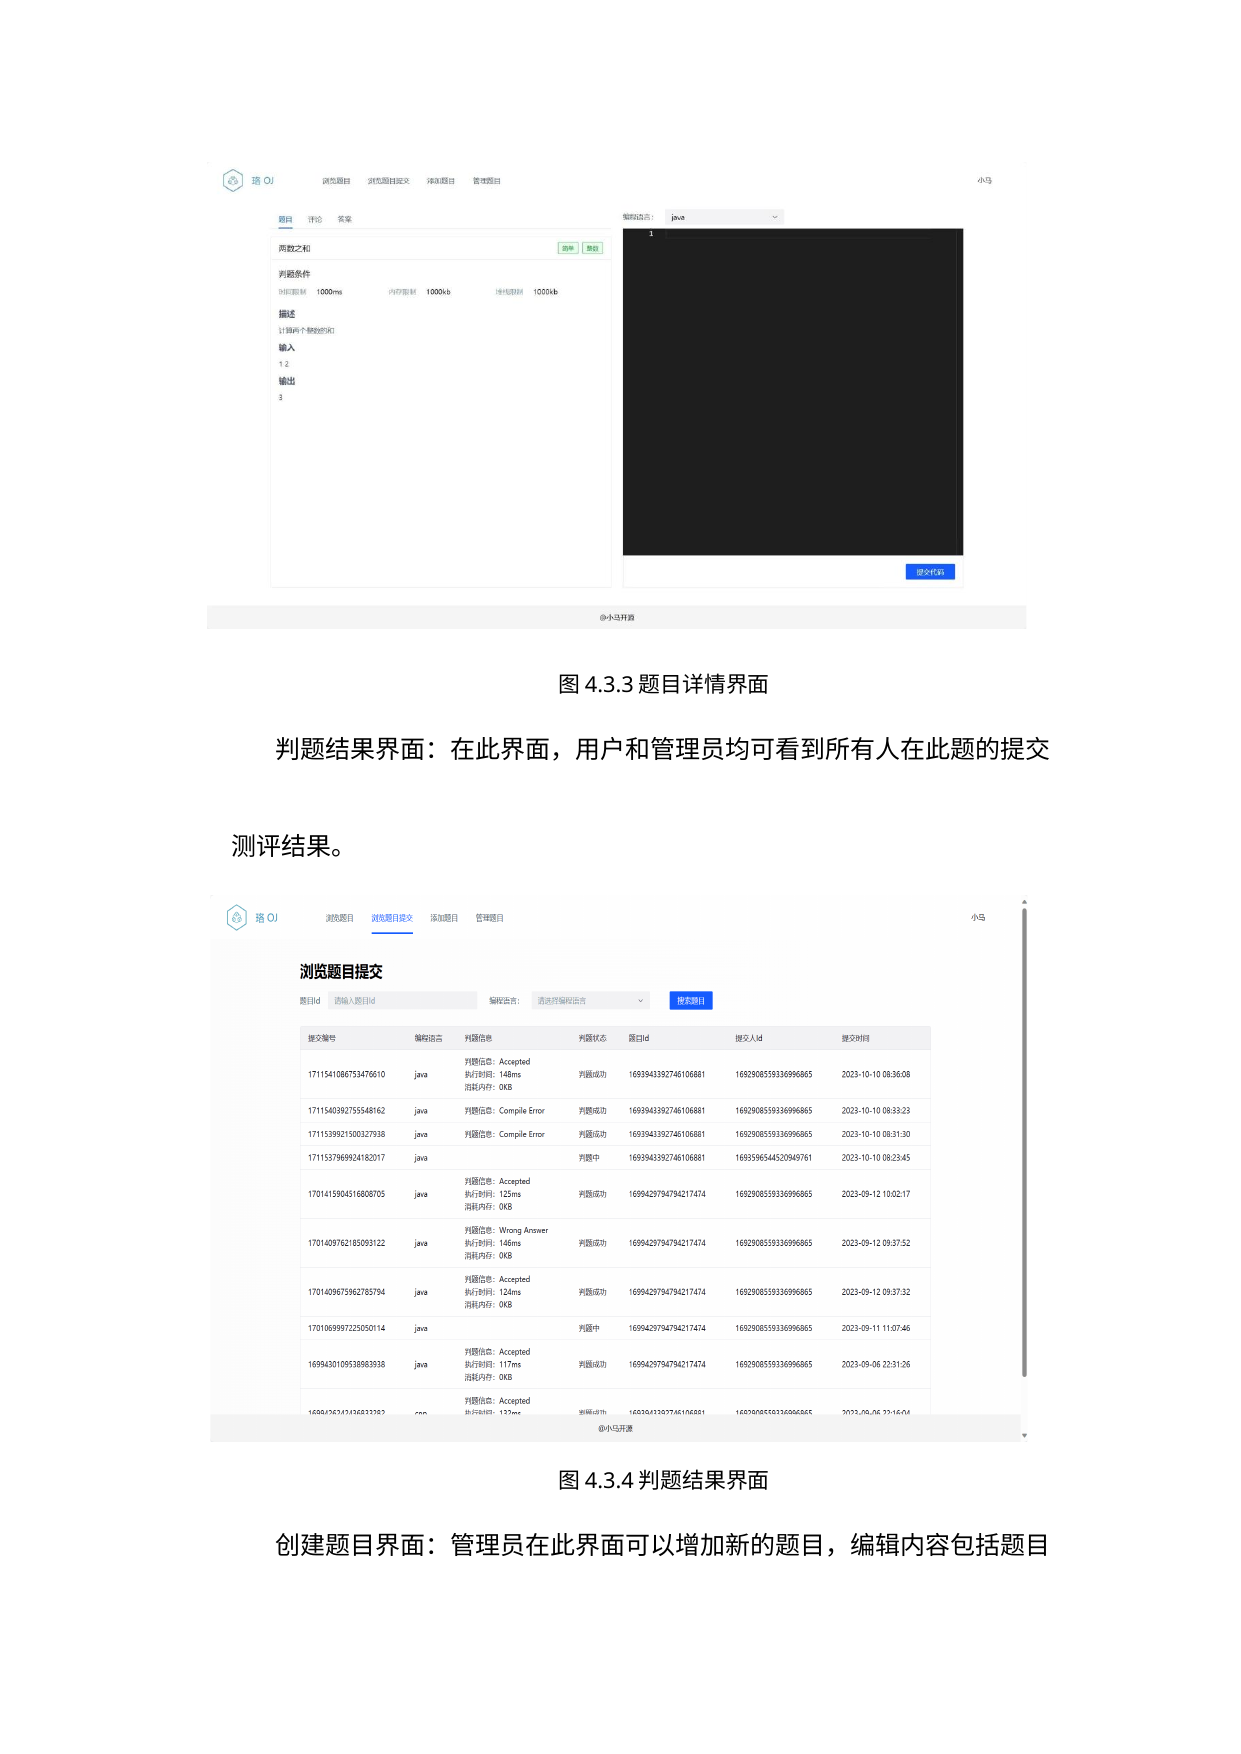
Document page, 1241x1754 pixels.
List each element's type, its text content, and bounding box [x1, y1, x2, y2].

picture [210, 895, 1028, 1442]
list 图4.3.4判题结果界面 [231, 1463, 1053, 1495]
list 图4.3.3题目详情界面 [231, 666, 1053, 699]
picture [207, 162, 1027, 629]
list 创建题目界面：管理员在此界面可以增加新的题目，编辑内容包括题目名称、题目标签、题目内容和题目答案。 [231, 1511, 1053, 1576]
list 判题结果界面：在此界面，用户和管理员均可看到所有人在此题的提交测评结果。 [231, 715, 1053, 877]
